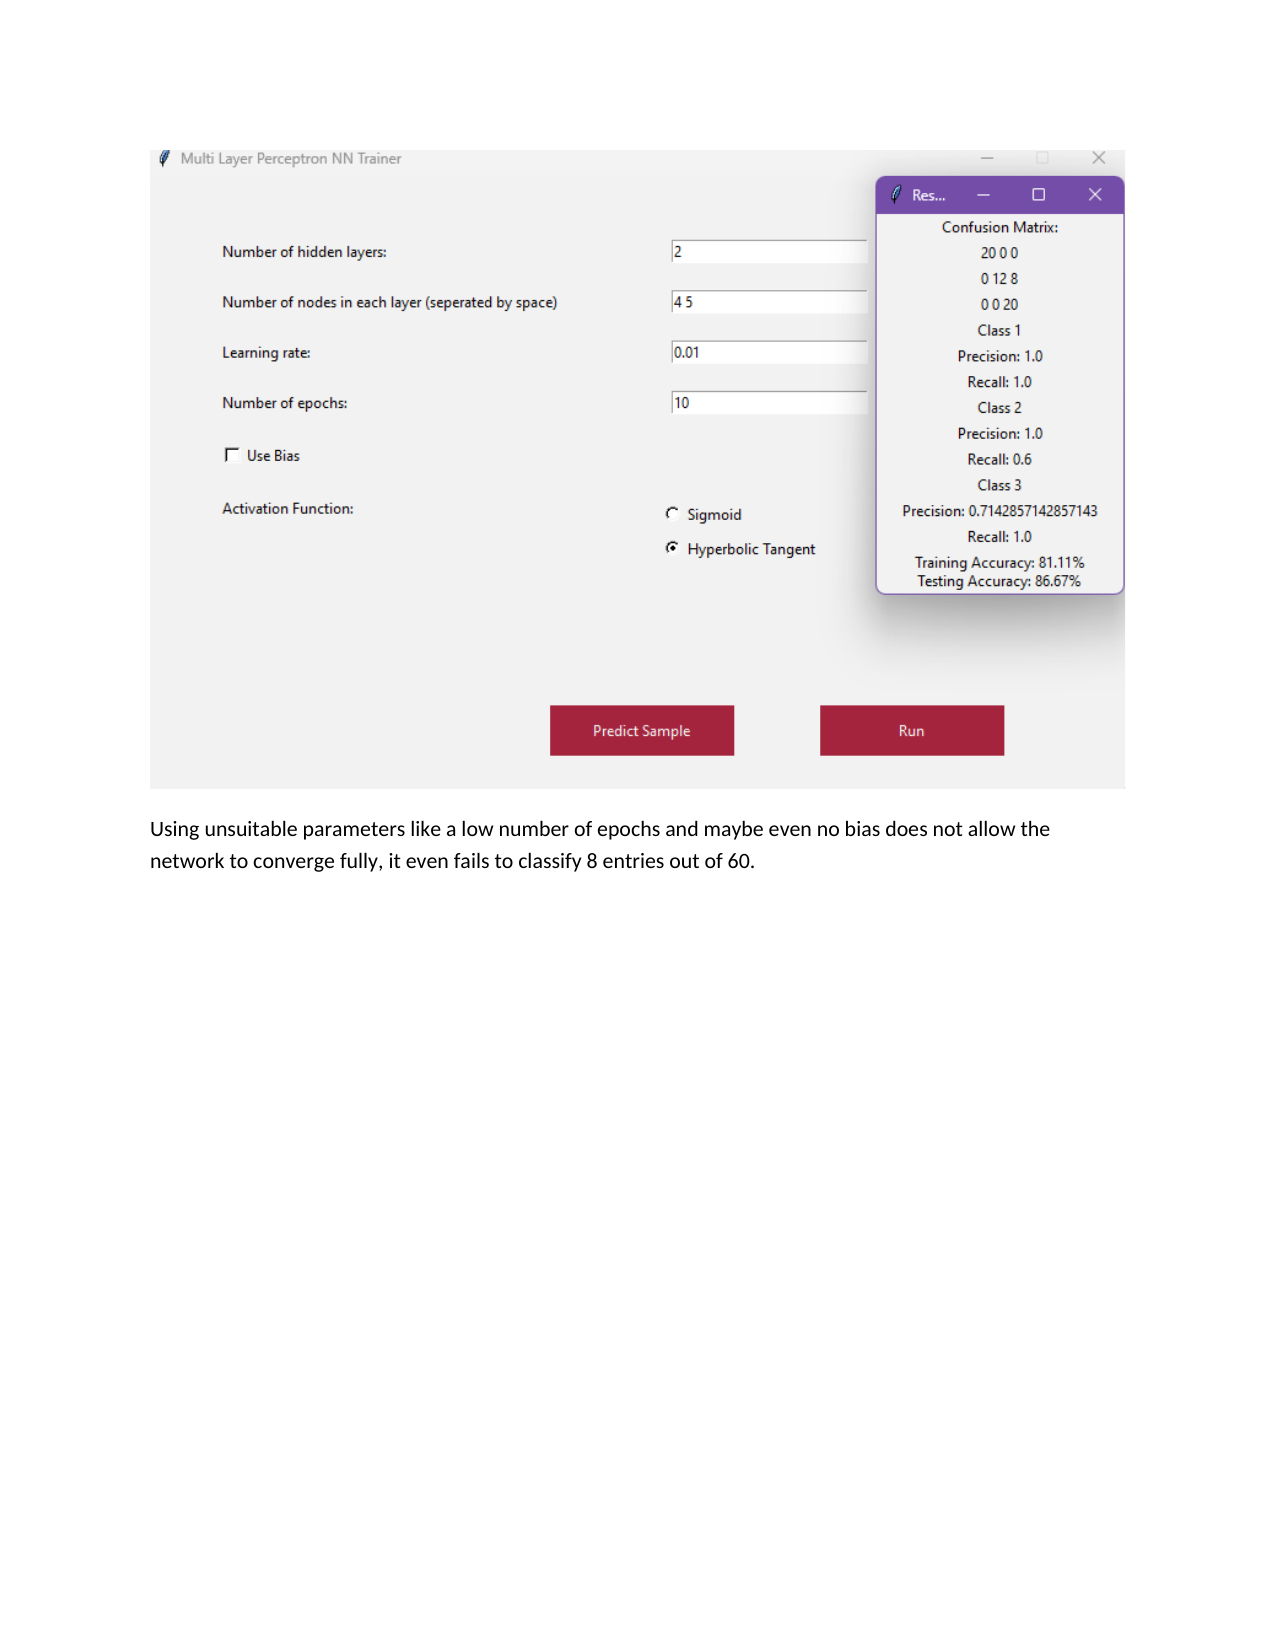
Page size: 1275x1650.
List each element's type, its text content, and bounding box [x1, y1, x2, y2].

text Using unsuitable parameters like a low number of epochs and maybe even no bias does not allow the network to converge fully, it even fails to classify 8 entries out of 60. [150, 815, 1125, 874]
picture [150, 150, 1125, 789]
